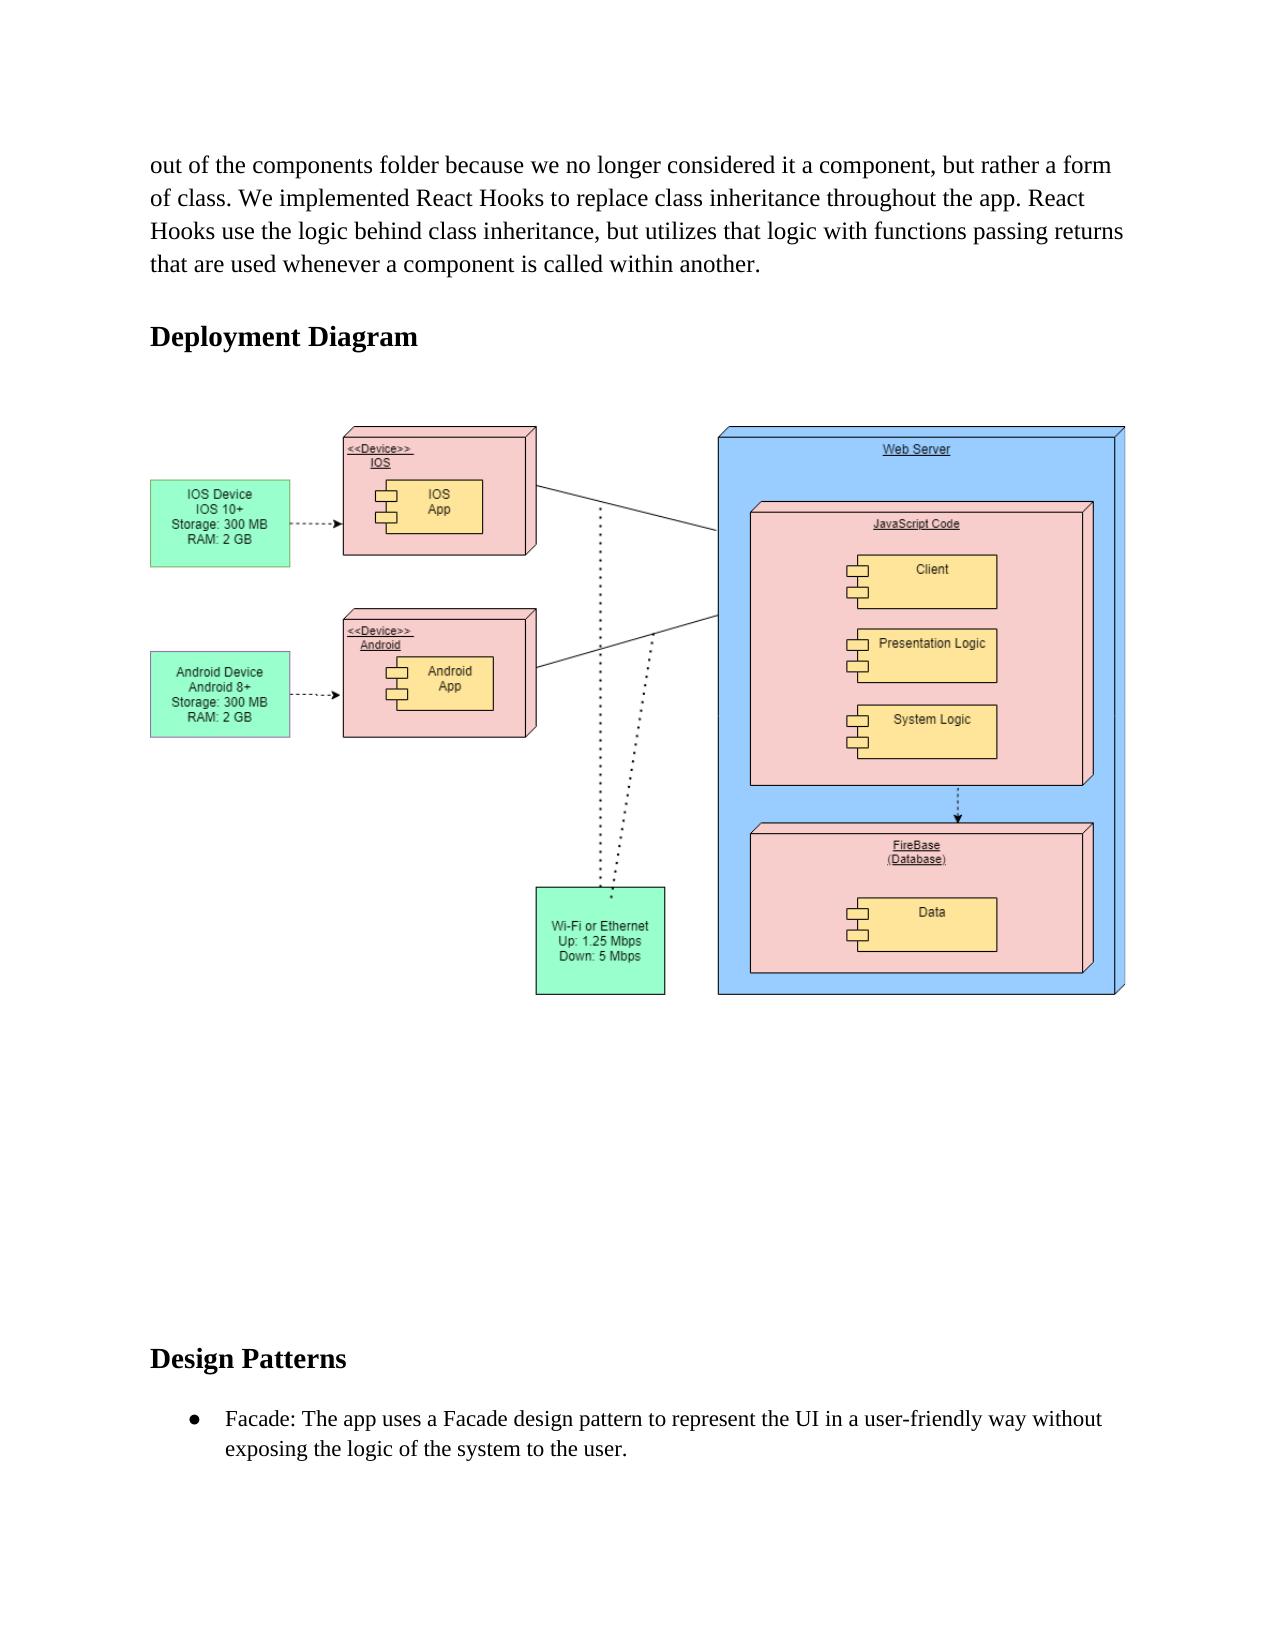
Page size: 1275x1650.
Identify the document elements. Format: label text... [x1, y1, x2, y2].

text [150, 150, 1125, 278]
subtitle Design Patterns [150, 1341, 1125, 1375]
picture [150, 426, 1125, 996]
subtitle Deployment Diagram [150, 319, 1125, 353]
list Facade: The app uses a Facade design pattern to represent the UI in a user-friendly way without exposing the logic of the system to the user. [187, 1405, 1125, 1461]
